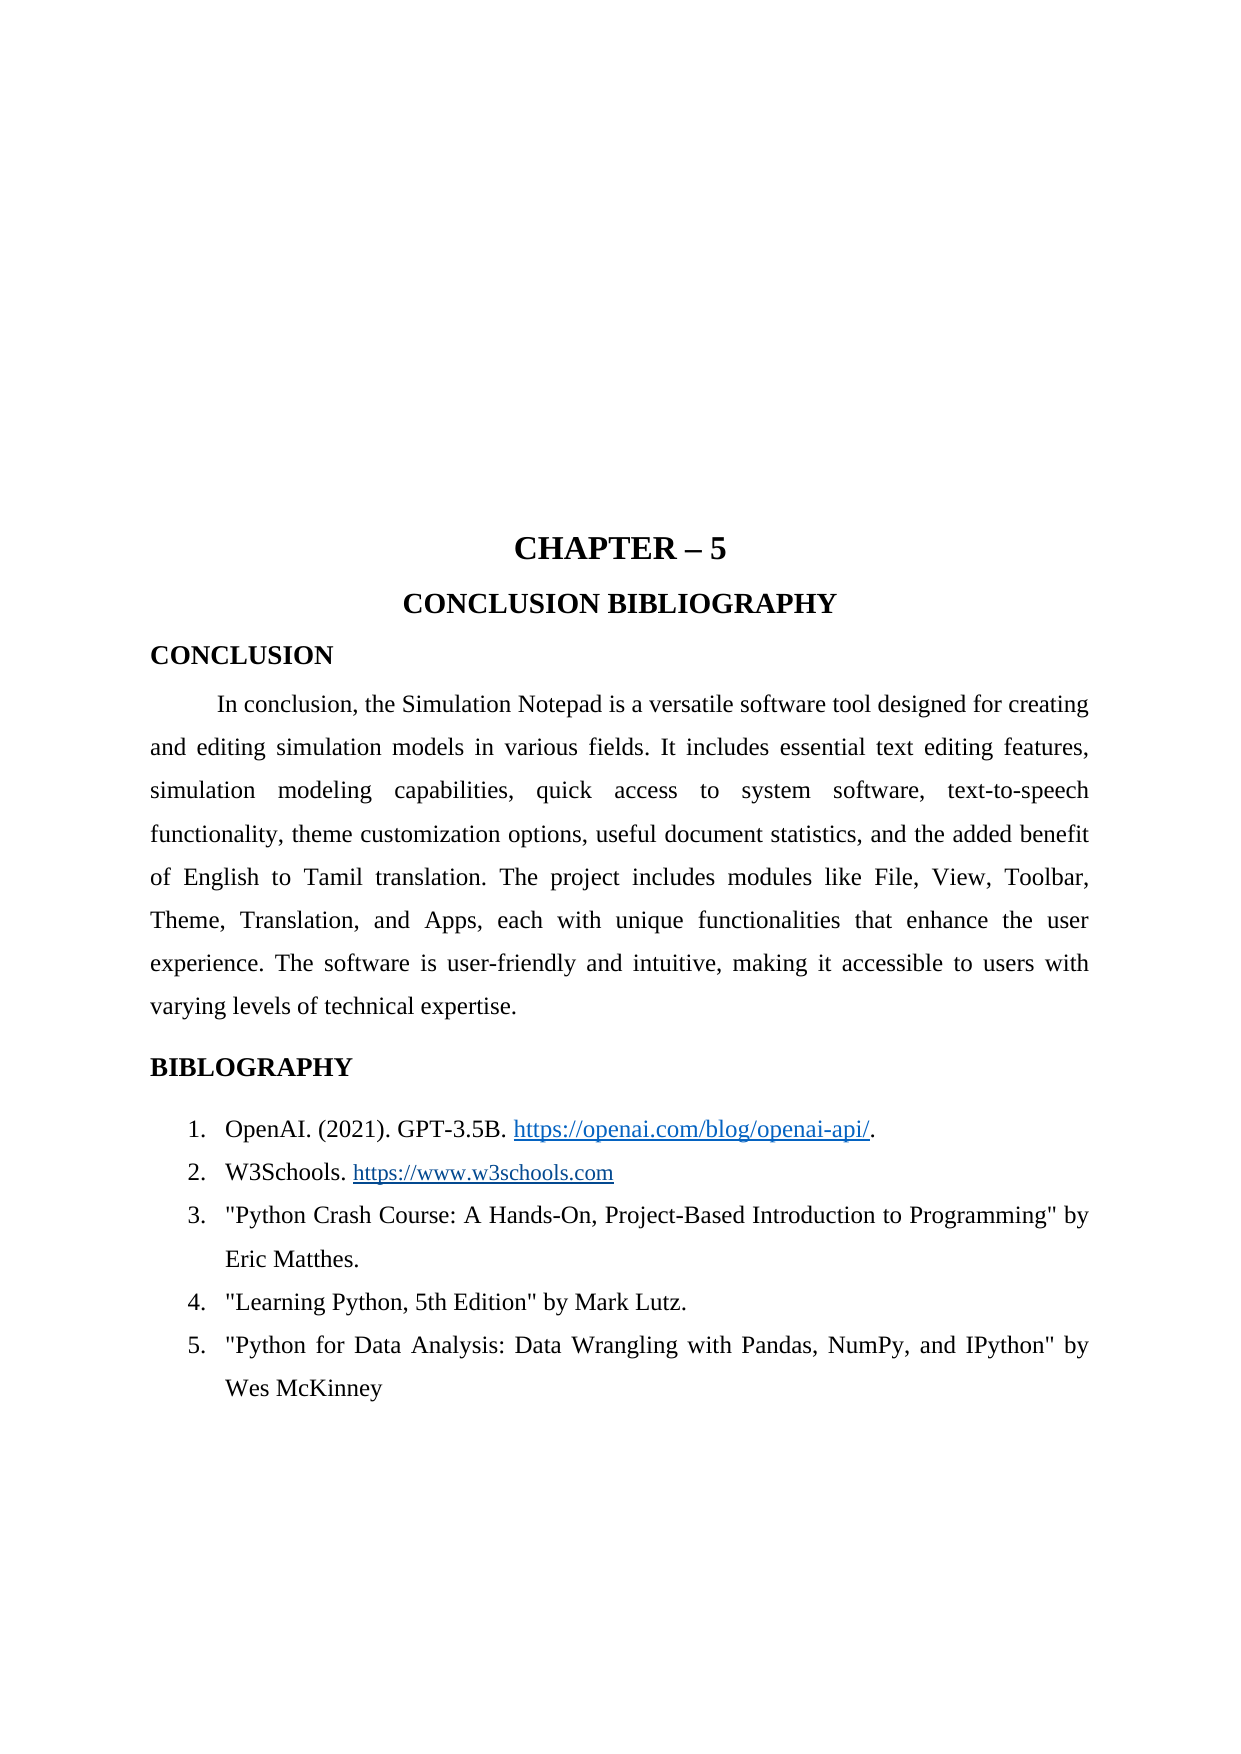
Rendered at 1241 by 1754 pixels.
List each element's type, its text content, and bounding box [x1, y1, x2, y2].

text In conclusion, the Simulation Notepad is a versatile software tool designed for creating and editing simulation models in various fields. It includes essential text editing features, simulation modeling capabilities, quick access to system software, text-to-speech functionality, theme customization options, useful document statistics, and the added benefit of English to Tamil translation. The project includes modules like File, View, Toolbar, Theme, Translation, and Apps, each with unique functionalities that enhance the user experience. The software is user-friendly and intuitive, making it accessible to users with varying levels of technical expertise. [150, 689, 1090, 1020]
text CHAPTER – 5 [150, 528, 1090, 567]
text CONCLUSION [150, 639, 1090, 670]
list "Python for Data Analysis: Data Wrangling with Pandas, NumPy, and IPython" by Wes McKinney [187, 1330, 1090, 1402]
text BIBLOGRAPHY [150, 1051, 1090, 1082]
list OpenAI. (2021). GPT-3.5B. https://openai.com/blog/openai-api/. [187, 1114, 1090, 1143]
list "Learning Python, 5th Edition" by Mark Lutz. [187, 1287, 1090, 1316]
list W3Schools. https://www.w3schools.com [187, 1157, 1090, 1186]
list "Python Crash Course: A Hands-On, Project-Based Introduction to Programming" by Eric Matthes. [187, 1201, 1090, 1272]
text CONCLUSION BIBLIOGRAPHY [150, 586, 1090, 620]
